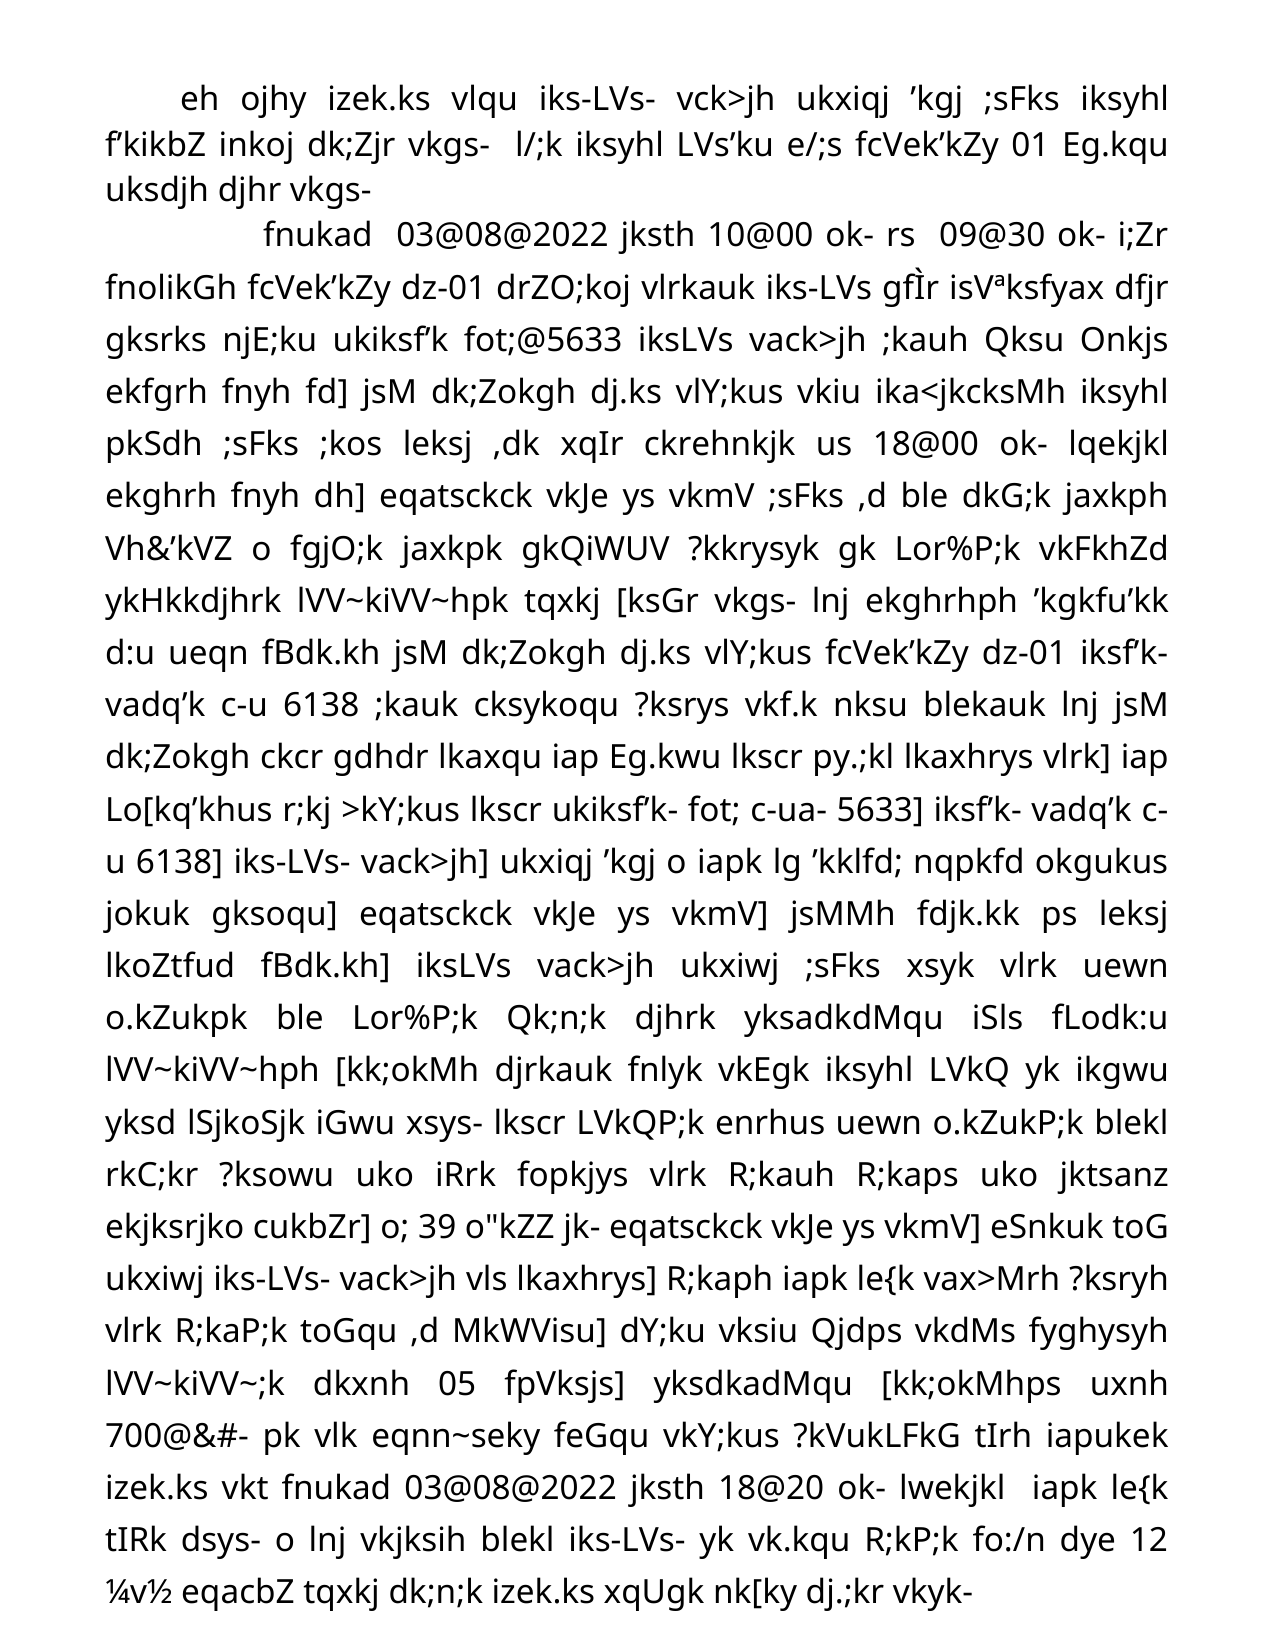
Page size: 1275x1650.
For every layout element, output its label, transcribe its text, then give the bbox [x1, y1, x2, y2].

text fnukad 03@08@2022 jksth 10@00 ok- rs 09@30 ok- i;Zr fnolikGh fcVek’kZy dz-01 drZO;koj vlrkauk iks-LVs gfÌr isVªksfyax dfjr gksrks njE;ku ukiksf’k fot;@5633 iksLVs vack>jh ;kauh Qksu Onkjs ekfgrh fnyh fd] jsM dk;Zokgh dj.ks vlY;kus vkiu ika<jkcksMh iksyhl pkSdh ;sFks ;kos leksj ,dk xqIr ckrehnkjk us 18@00 ok- lqekjkl ekghrh fnyh dh] eqatsckck vkJe ys vkmV ;sFks ,d ble dkG;k jaxkph Vh&’kVZ o fgjO;k jaxkpk gkQiWUV ?kkrysyk gk Lor%P;k vkFkhZd ykHkkdjhrk lVV~kiVV~hpk tqxkj [ksGr vkgs- lnj ekghrhph ’kgkfu’kk d:u ueqn fBdk.kh jsM dk;Zokgh dj.ks vlY;kus fcVek’kZy dz-01 iksf’k- vadq’k c-u 6138 ;kauk cksykoqu ?ksrys vkf.k nksu blekauk lnj jsM dk;Zokgh ckcr gdhdr lkaxqu iap Eg.kwu lkscr py.;kl lkaxhrys vlrk] iap Lo[kq’khus r;kj >kY;kus lkscr ukiksf’k- fot; c-ua- 5633] iksf’k- vadq’k c-u 6138] iks-LVs- vack>jh] ukxiqj ’kgj o iapk lg ’kklfd; nqpkfd okgukus jokuk gksoqu] eqatsckck vkJe ys vkmV] jsMMh fdjk.kk ps leksj lkoZtfud fBdk.kh] iksLVs vack>jh ukxiwj ;sFks xsyk vlrk uewn o.kZukpk ble Lor%P;k Qk;n;k djhrk yksadkdMqu iSls fLodk:u lVV~kiVV~hph [kk;okMh djrkauk fnlyk vkEgk iksyhl LVkQ yk ikgwu yksd lSjkoSjk iGwu xsys- lkscr LVkQP;k enrhus uewn o.kZukP;k blekl rkC;kr ?ksowu uko iRrk fopkjys vlrk R;kauh R;kaps uko jktsanz ekjksrjko cukbZr] o; 39 o"kZZ jk- eqatsckck vkJe ys vkmV] eSnkuk toG ukxiwj iks-LVs- vack>jh vls lkaxhrys] R;kaph iapk le{k vax>Mrh ?ksryh vlrk R;kaP;k toGqu ,d MkWVisu] dY;ku vksiu Qjdps vkdMs fyghysyh lVV~kiVV~;k dkxnh 05 fpVksjs] yksdkadMqu [kk;okMhps uxnh 700@&#- pk vlk eqnn~seky feGqu vkY;kus ?kVukLFkG tIrh iapukek izek.ks vkt fnukad 03@08@2022 jksth 18@20 ok- lwekjkl iapk le{k tIRk dsys- o lnj vkjksih blekl iks-LVs- yk vk.kqu R;kP;k fo:/n dye 12 ¼v½ eqacbZ tqxkj dk;n;k izek.ks xqUgk nk[ky dj.;kr vkyk- [105, 211, 1170, 1613]
text eh ojhy izek.ks vlqu iks-LVs- vck>jh ukxiqj ’kgj ;sFks iksyhl f’kikbZ inkoj dk;Zjr vkgs- l/;k iksyhl LVs’ku e/;s fcVek’kZy 01 Eg.kqu uksdjh djhr vkgs- [105, 75, 1170, 211]
